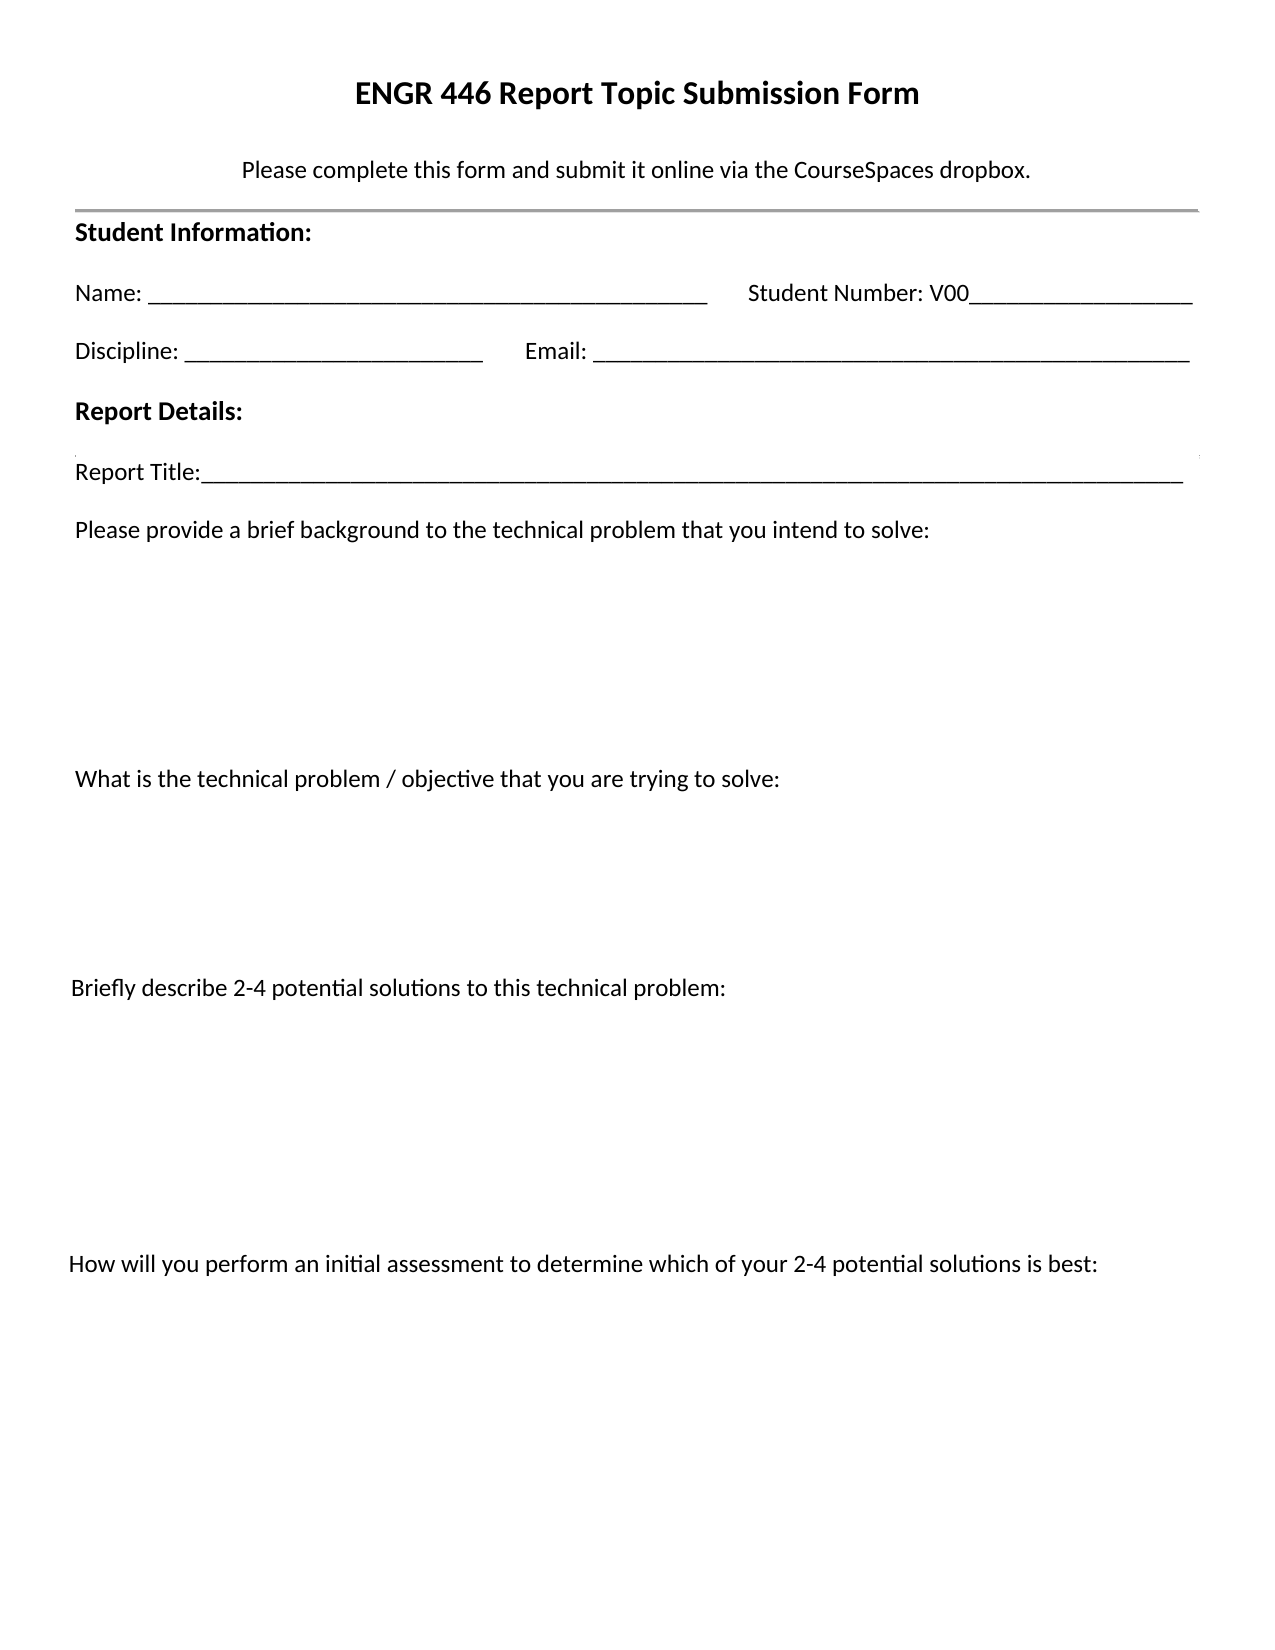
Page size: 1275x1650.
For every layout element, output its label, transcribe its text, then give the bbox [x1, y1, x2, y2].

text How will you perform an initial assessment to determine which of your 2-4 potential solutions is best: [69, 1248, 1196, 1278]
text Please complete this form and submit it online via the CourseSpaces dropbox. [242, 154, 1196, 185]
text Discipline: ________________________ Email: ________________________________________________ [75, 335, 1196, 365]
text Student Information: [75, 215, 1196, 248]
text Please provide a brief background to the technical problem that you intend to solve: [75, 514, 1196, 545]
text Report Title:_______________________________________________________________________________ [75, 456, 1196, 486]
text Name: _____________________________________________ Student Number: V00__________________ [75, 277, 1196, 307]
text ENGR 446 Report Topic Submission Form [69, 72, 1206, 113]
text Report Details: [75, 394, 1196, 427]
text What is the technical problem / objective that you are trying to solve: [75, 763, 1196, 794]
text Briefly describe 2-4 potential solutions to this technical problem: [71, 973, 1196, 1003]
